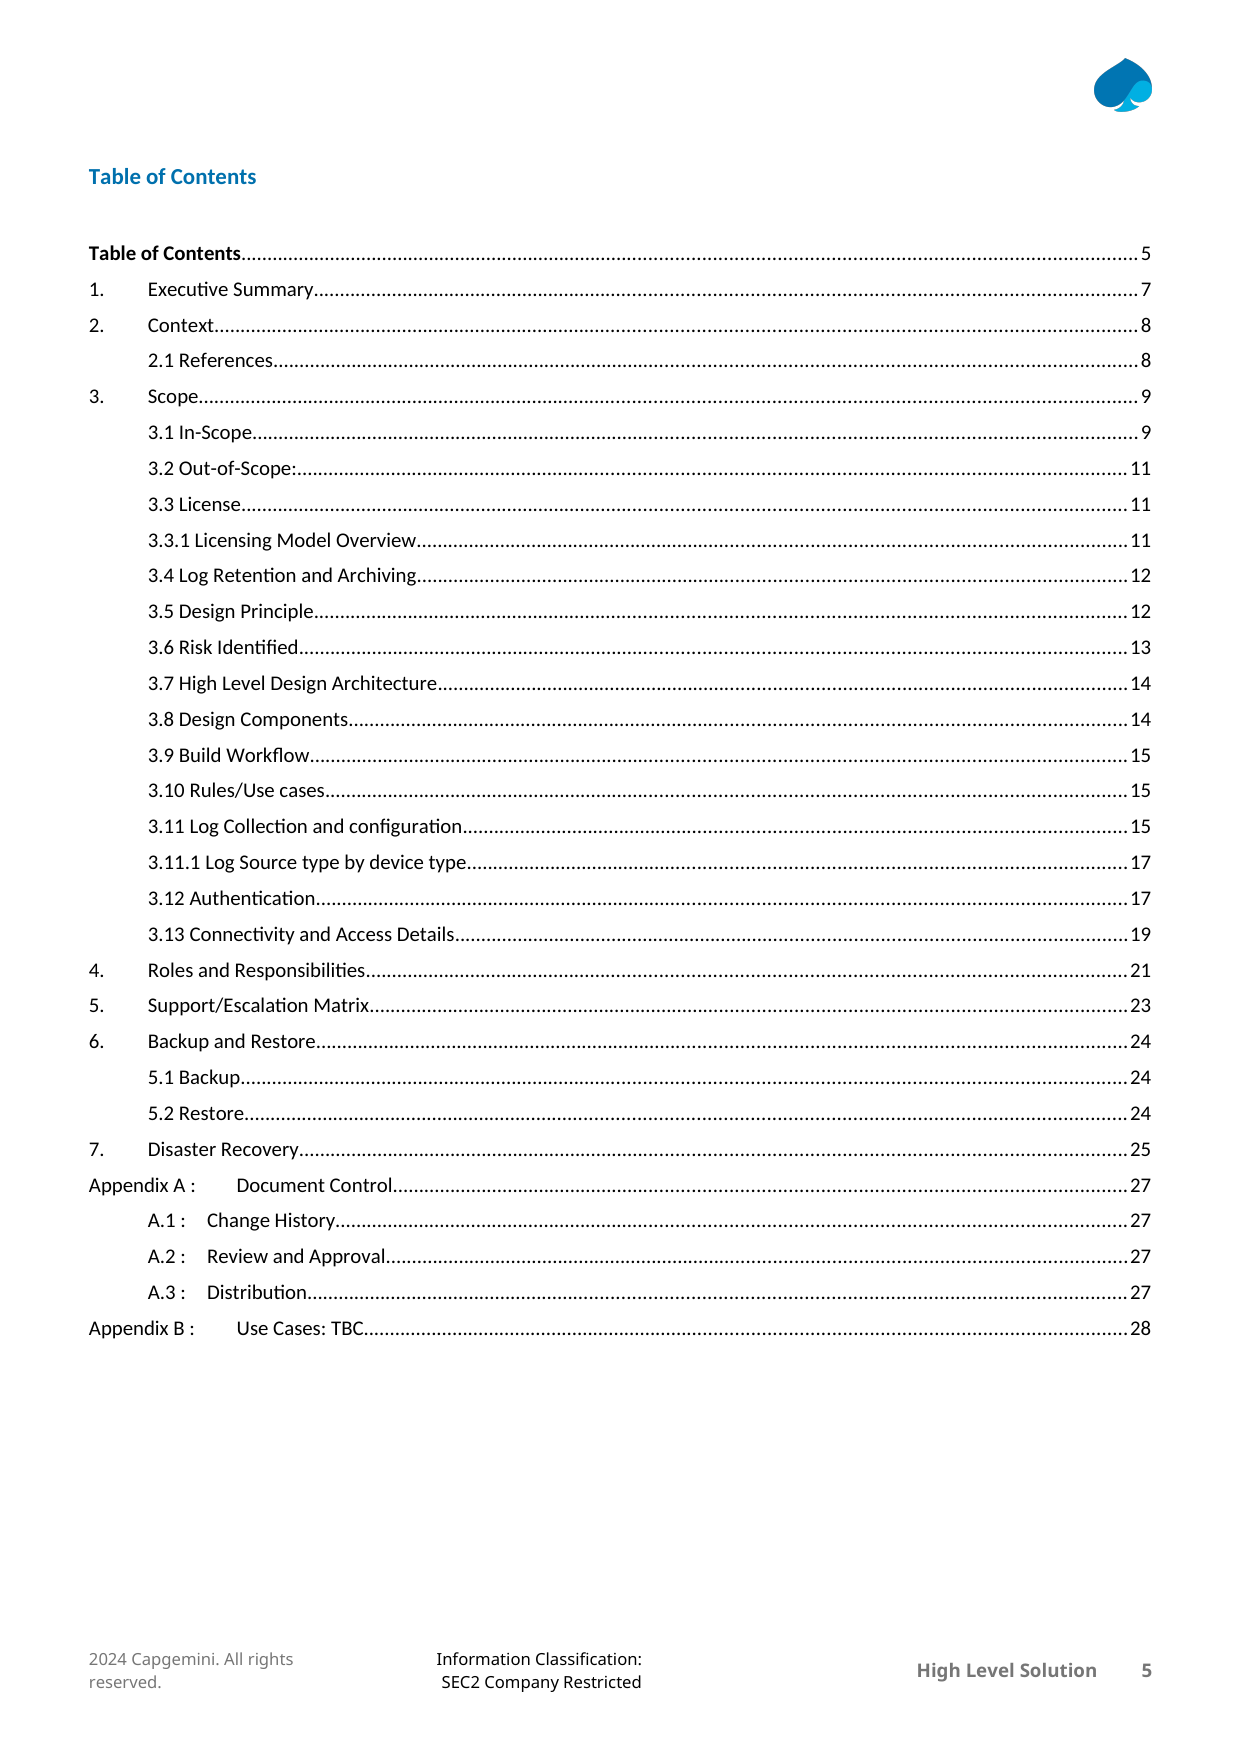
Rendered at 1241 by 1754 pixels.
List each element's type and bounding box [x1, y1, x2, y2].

picture [1092, 58, 1152, 121]
picture [1128, 58, 1152, 81]
